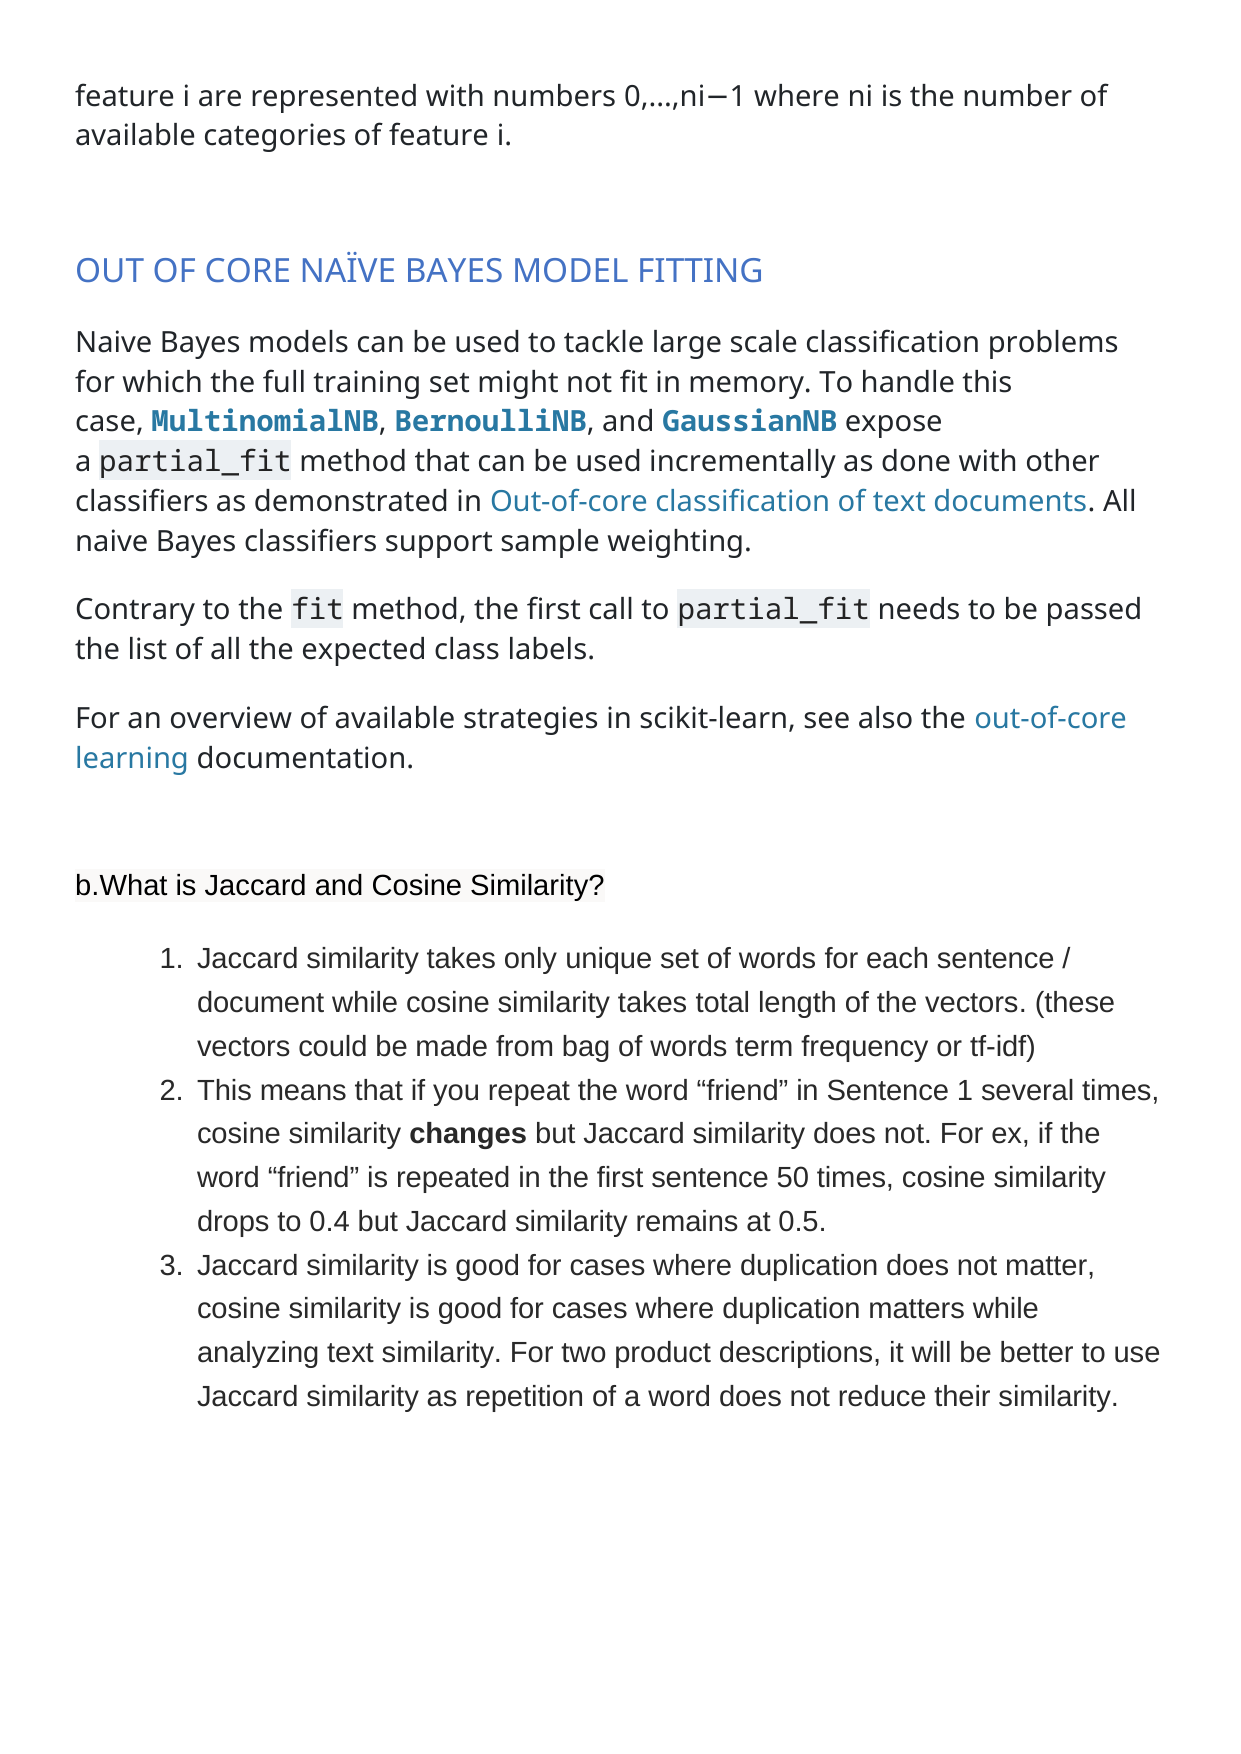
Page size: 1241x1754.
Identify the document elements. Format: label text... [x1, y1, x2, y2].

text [75, 75, 1165, 154]
text b.What is Jaccard and Cosine Similarity? [75, 868, 1165, 902]
text Naive Bayes models can be used to tackle large scale classification problems for which the full training set might not fit in memory. To handle this case, MultinomialNB, BernoulliNB, and GaussianNB expose a partial_fit method that can be used incrementally as done with other classifiers as demonstrated in Out-of-core classification of text documents. All naive Bayes classifiers support sample weighting. [75, 321, 1165, 559]
text OUT OF CORE NAÏVE BAYES MODEL FITTING [75, 247, 1165, 292]
list Jaccard similarity takes only unique set of words for each sentence / document while cosine similarity takes total length of the vectors. (these vectors could be made from bag of words term frequency or tf-idf) [159, 931, 1165, 1062]
text For an overview of available strategies in scikit-learn, see also the out-of-core learning documentation. [75, 697, 1165, 777]
list Jaccard similarity is good for cases where duplication does not matter, cosine similarity is good for cases where duplication matters while analyzing text similarity. For two product descriptions, it will be better to use Jaccard similarity as repetition of a word does not reduce their similarity. [159, 1237, 1165, 1412]
text Contrary to the fit method, the first call to partial_fit needs to be passed the list of all the expected class labels. [75, 589, 1165, 668]
list This means that if you repeat the word “friend” in Sentence 1 several times, cosine similarity changes but Jaccard similarity does not. For ex, if the word “friend” is repeated in the first sentence 50 times, cosine similarity drops to 0.4 but Jaccard similarity remains at 0.5. [159, 1062, 1165, 1237]
